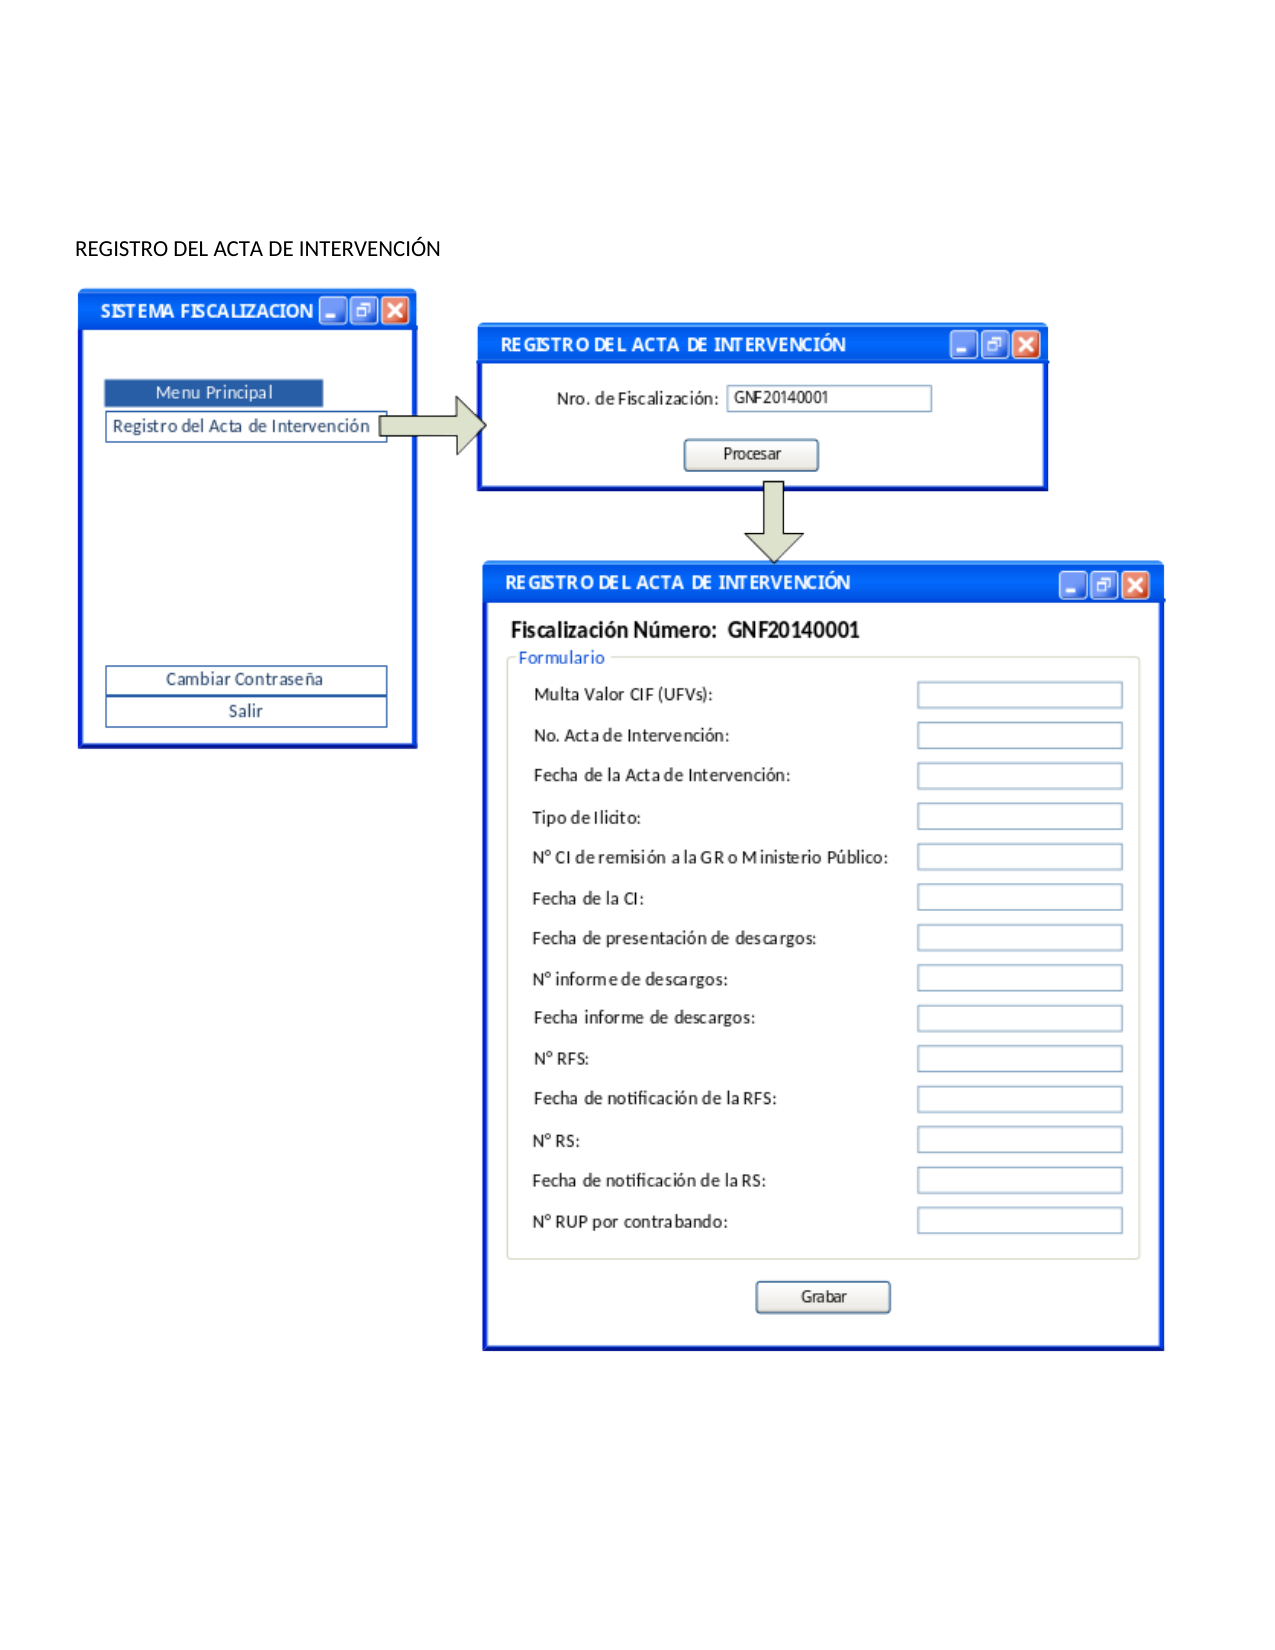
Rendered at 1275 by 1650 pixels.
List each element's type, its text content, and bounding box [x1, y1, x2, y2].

text REGISTRO DEL ACTA DE INTERVENCIÓN [75, 234, 1200, 262]
